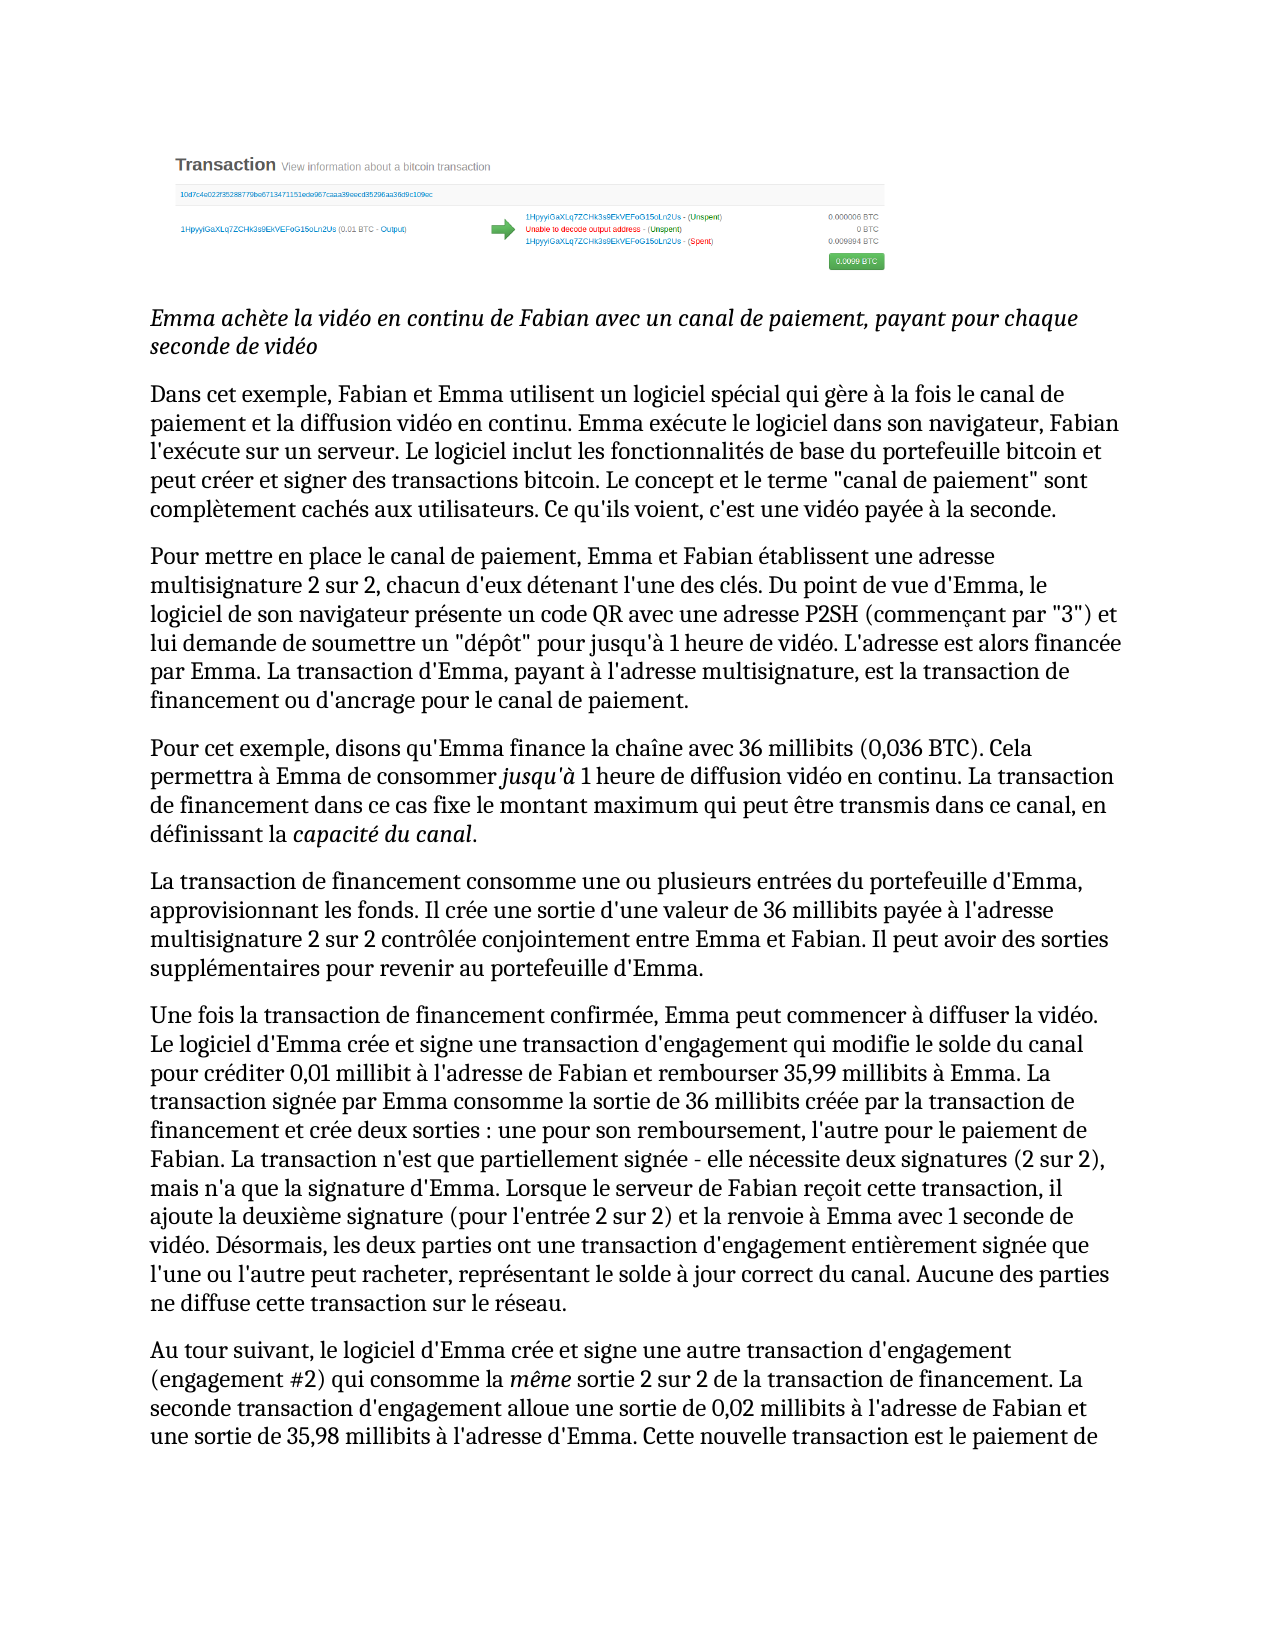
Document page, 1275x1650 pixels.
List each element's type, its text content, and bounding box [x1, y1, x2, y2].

text Pour cet exemple, disons qu'Emma finance la chaîne avec 36 millibits (0,036 BTC). Cela permettra à Emma de consommer jusqu'à 1 heure de diffusion vidéo en continu. La transaction de financement dans ce cas fixe le montant maximum qui peut être transmis dans ce canal, en définissant la capacité du canal. [150, 733, 1125, 848]
text Une fois la transaction de financement confirmée, Emma peut commencer à diffuser la vidéo. Le logiciel d'Emma crée et signe une transaction d'engagement qui modifie le solde du canal pour créditer 0,01 millibit à l'adresse de Fabian et rembourser 35,99 millibits à Emma. La transaction signée par Emma consomme la sortie de 36 millibits créée par la transaction de financement et crée deux sorties : une pour son remboursement, l'autre pour le paiement de Fabian. La transaction n'est que partiellement signée - elle nécessite deux signatures (2 sur 2), mais n'a que la signature d'Emma. Lorsque le serveur de Fabian reçoit cette transaction, il ajoute la deuxième signature (pour l'entrée 2 sur 2) et la renvoie à Emma avec 1 seconde de vidéo. Désormais, les deux parties ont une transaction d'engagement entièrement signée que l'une ou l'autre peut racheter, représentant le solde à jour correct du canal. Aucune des parties ne diffuse cette transaction sur le réseau. [150, 1001, 1125, 1317]
picture [168, 150, 889, 283]
text La transaction de financement consomme une ou plusieurs entrées du portefeuille d'Emma, approvisionnant les fonds. Il crée une sortie d'une valeur de 36 millibits payée à l'adresse multisignature 2 sur 2 contrôlée conjointement entre Emma et Fabian. Il peut avoir des sorties supplémentaires pour revenir au portefeuille d'Emma. [150, 867, 1125, 982]
text Dans cet exemple, Fabian et Emma utilisent un logiciel spécial qui gère à la fois le canal de paiement et la diffusion vidéo en continu. Emma exécute le logiciel dans son navigateur, Fabian l'exécute sur un serveur. Le logiciel inclut les fonctionnalités de base du portefeuille bitcoin et peut créer et signer des transactions bitcoin. Le concept et le terme "canal de paiement" sont complètement cachés aux utilisateurs. Ce qu'ils voient, c'est une vidéo payée à la seconde. [150, 380, 1125, 523]
text Pour mettre en place le canal de paiement, Emma et Fabian établissent une adresse multisignature 2 sur 2, chacun d'eux détenant l'une des clés. Du point de vue d'Emma, le logiciel de son navigateur présente un code QR avec une adresse P2SH (commençant par "3") et lui demande de soumettre un "dépôt" pour jusqu'à 1 heure de vidéo. L'adresse est alors financée par Emma. La transaction d'Emma, payant à l'adresse multisignature, est la transaction de financement ou d'ancrage pour le canal de paiement. [150, 542, 1125, 715]
text Emma achète la vidéo en continu de Fabian avec un canal de paiement, payant pour chaque seconde de vidéo [150, 303, 1125, 361]
